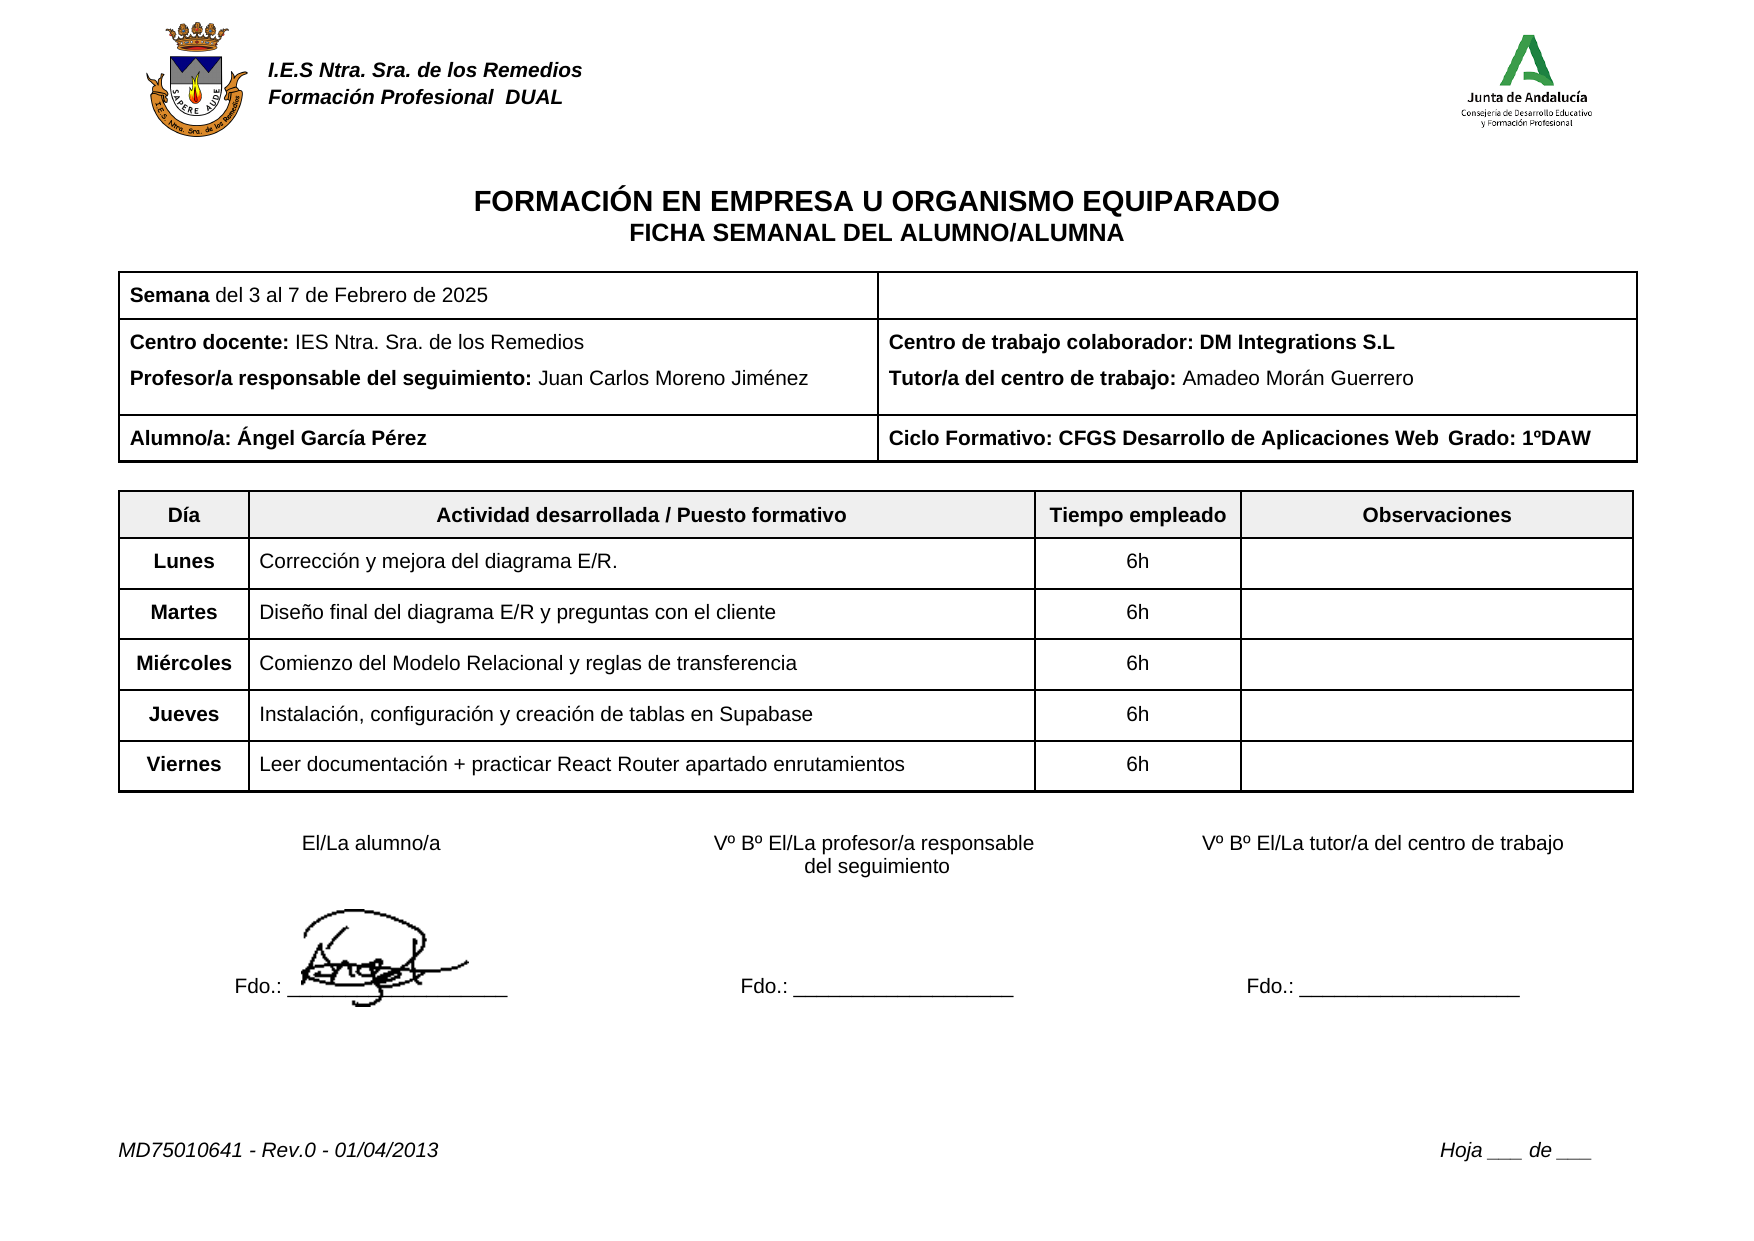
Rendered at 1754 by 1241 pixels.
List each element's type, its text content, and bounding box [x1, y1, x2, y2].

table_cell [1242, 590, 1632, 638]
table_header Vº Bº El/La profesor/a responsable del seguimiento Fdo.: ___________________ [624, 820, 1130, 1058]
table_header Día [120, 492, 248, 537]
table_cell [1242, 691, 1632, 740]
table_cell 6h [1036, 539, 1240, 587]
table_cell Diseño final del diagrama E/R y preguntas con el cliente [250, 590, 1034, 638]
table_header Vº Bº El/La tutor/a del centro de trabajo Fdo.: ___________________ [1130, 820, 1636, 1058]
table_cell Martes [120, 590, 248, 638]
table_header [879, 273, 1636, 317]
table_cell [1242, 539, 1632, 587]
table_cell Miércoles [120, 640, 248, 689]
table_cell Ciclo Formativo: CFGS Desarrollo de Aplicaciones Web Grado: 1ºDAW [879, 416, 1636, 460]
table_header El/La alumno/a Fdo.: ___________________ [118, 820, 624, 1058]
table_cell Viernes [120, 742, 248, 790]
table_cell Instalación, configuración y creación de tablas en Supabase [250, 691, 1034, 740]
table_header Semana del 3 al 7 de Febrero de 2025 [120, 273, 877, 317]
table_header Observaciones [1242, 492, 1632, 537]
table_header Actividad desarrollada / Puesto formativo [250, 492, 1034, 537]
picture [146, 22, 248, 137]
picture [301, 909, 469, 1007]
text FICHA SEMANAL DEL ALUMNO/ALUMNA [118, 218, 1636, 247]
table_cell Alumno/a: Ángel García Pérez [120, 416, 877, 460]
table_cell Corrección y mejora del diagrama E/R. [250, 539, 1034, 587]
table_cell Jueves [120, 691, 248, 740]
table_cell [1242, 640, 1632, 689]
table_cell Centro de trabajo colaborador: DM Integrations S.L Tutor/a del centro de trabajo: Amadeo Morán Guerrero [879, 320, 1636, 413]
table_cell Comienzo del Modelo Relacional y reglas de transferencia [250, 640, 1034, 689]
table_cell 6h [1036, 742, 1240, 790]
table_header Tiempo empleado [1036, 492, 1240, 537]
table_cell Lunes [120, 539, 248, 587]
table_cell [1242, 742, 1632, 790]
table_cell Centro docente: IES Ntra. Sra. de los Remedios Profesor/a responsable del seguimiento: Juan Carlos Moreno Jiménez [120, 320, 877, 413]
table_cell 6h [1036, 640, 1240, 689]
table_cell Leer documentación + practicar React Router apartado enrutamientos [250, 742, 1034, 790]
table_cell 6h [1036, 691, 1240, 740]
table_cell 6h [1036, 590, 1240, 638]
text FORMACIÓN EN EMPRESA U ORGANISMO EQUIPARADO [118, 184, 1636, 218]
picture [1424, 5, 1629, 158]
